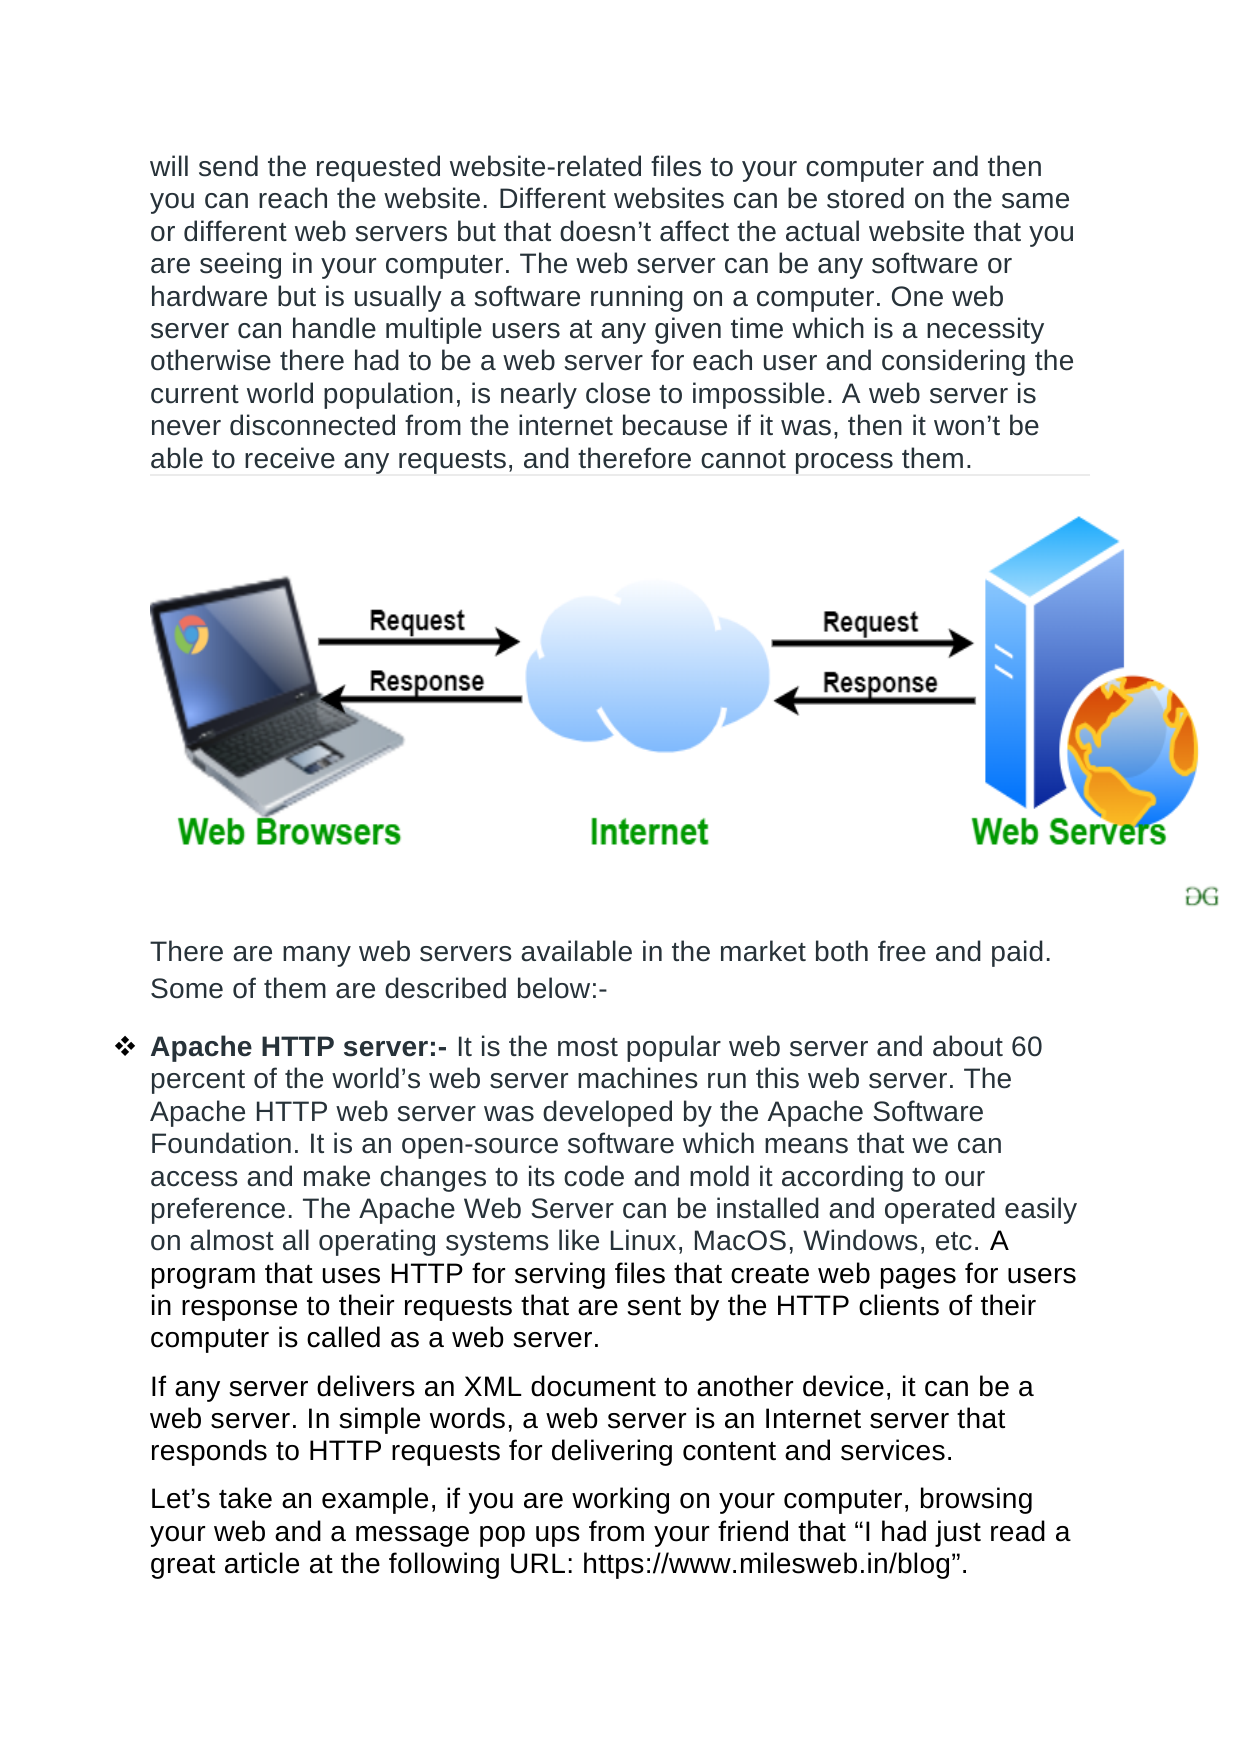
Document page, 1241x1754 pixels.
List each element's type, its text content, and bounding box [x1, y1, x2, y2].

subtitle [150, 150, 1090, 474]
text There are many web servers available in the market both free and paid. Some of them are described below:- [150, 934, 1090, 1004]
text If any server delivers an XML document to another device, it can be a web server. In simple words, a web server is an Internet server that responds to HTTP requests for delivering content and services. [150, 1369, 1090, 1467]
picture [150, 506, 1221, 910]
text Let’s take an example, if you are working on your computer, browsing your web and a message pop ups from your friend that “I had just read a great article at the following URL: https://www.milesweb.in/blog”. [150, 1482, 1090, 1579]
list Apache HTTP server:- It is the most popular web server and about 60 percent of the world’s web server machines run this web server. The Apache HTTP web server was developed by the Apache Software Foundation. It is an open-source software which means that we can access and make changes to its code and mold it according to our preference. The Apache Web Server can be installed and operated easily on almost all operating systems like Linux, MacOS, Windows, etc. A program that uses HTTP for serving files that create web pages for users in response to their requests that are sent by the HTTP clients of their computer is called as a web server. [112, 1030, 1090, 1354]
